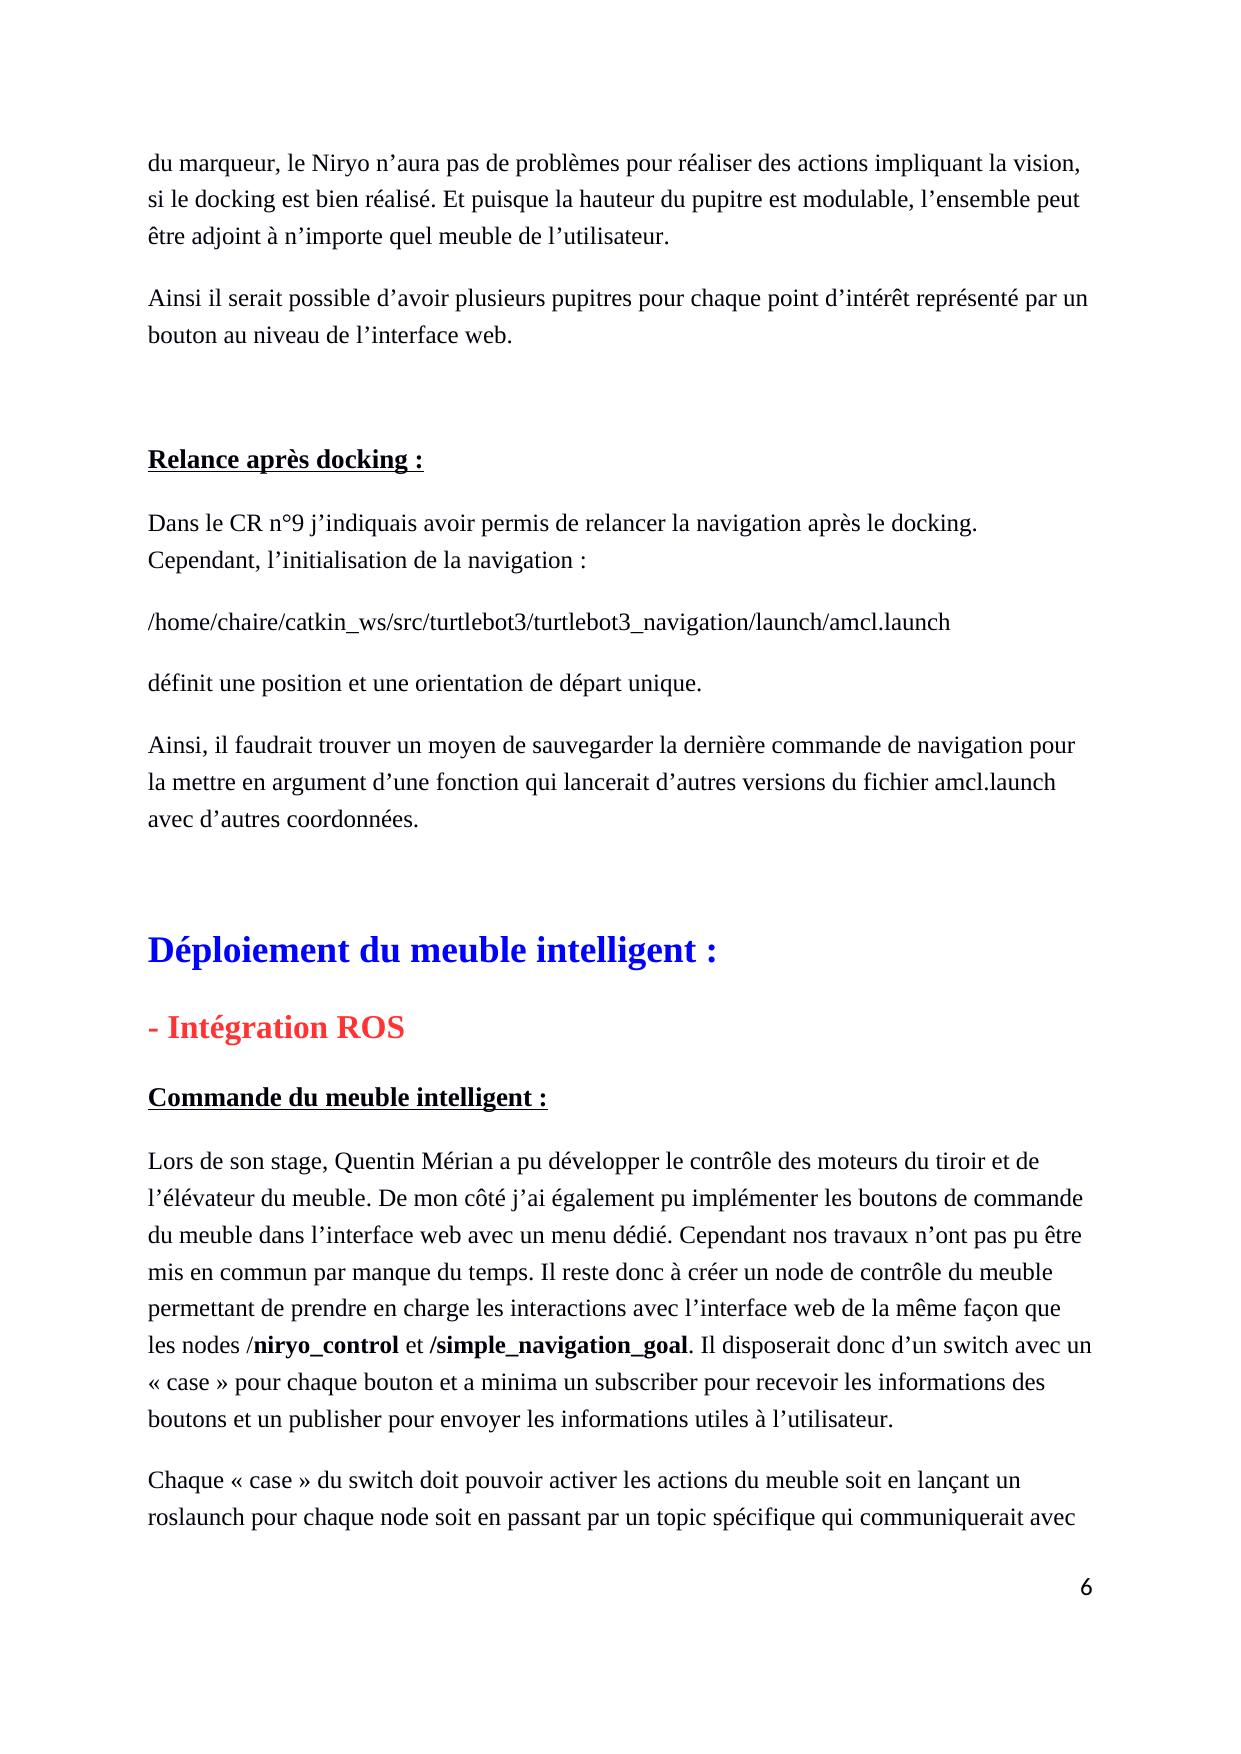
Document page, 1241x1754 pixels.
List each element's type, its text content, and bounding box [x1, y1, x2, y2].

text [148, 148, 1092, 250]
subtitle Déploiement du meuble intelligent : [148, 927, 1092, 970]
subtitle - Intégration ROS [148, 1007, 1092, 1046]
text /home/chaire/catkin_ws/src/turtlebot3/turtlebot3_navigation/launch/amcl.launch [148, 607, 1092, 635]
text Ainsi, il faudrait trouver un moyen de sauvegarder la dernière commande de navigation pour la mettre en argument d’une fonction qui lancerait d’autres versions du fichier amcl.launch avec d’autres coordonnées. [148, 730, 1092, 832]
text Ainsi il serait possible d’avoir plusieurs pupitres pour chaque point d’intérêt représenté par un bouton au niveau de l’interface web. [148, 283, 1092, 348]
subtitle Commande du meuble intelligent : [148, 1081, 1092, 1113]
text Lors de son stage, Quentin Mérian a pu développer le contrôle des moteurs du tiroir et de l’élévateur du meuble. De mon côté j’ai également pu implémenter les boutons de commande du meuble dans l’interface web avec un menu dédié. Cependant nos travaux n’ont pas pu être mis en commun par manque du temps. Il reste donc à créer un node de contrôle du meuble permettant de prendre en charge les interactions avec l’interface web de la même façon que les nodes /niryo_control et /simple_navigation_goal. Il disposerait donc d’un switch avec un « case » pour chaque bouton et a minima un subscriber pour recevoir les informations des boutons et un publisher pour envoyer les informations utiles à l’utilisateur. [148, 1146, 1092, 1432]
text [148, 1465, 1092, 1531]
subtitle Relance après docking : [148, 443, 1092, 474]
text définit une position et une orientation de départ unique. [148, 668, 1092, 697]
text Dans le CR n°9 j’indiquais avoir permis de relancer la navigation après le docking. Cependant, l’initialisation de la navigation : [148, 508, 1092, 574]
